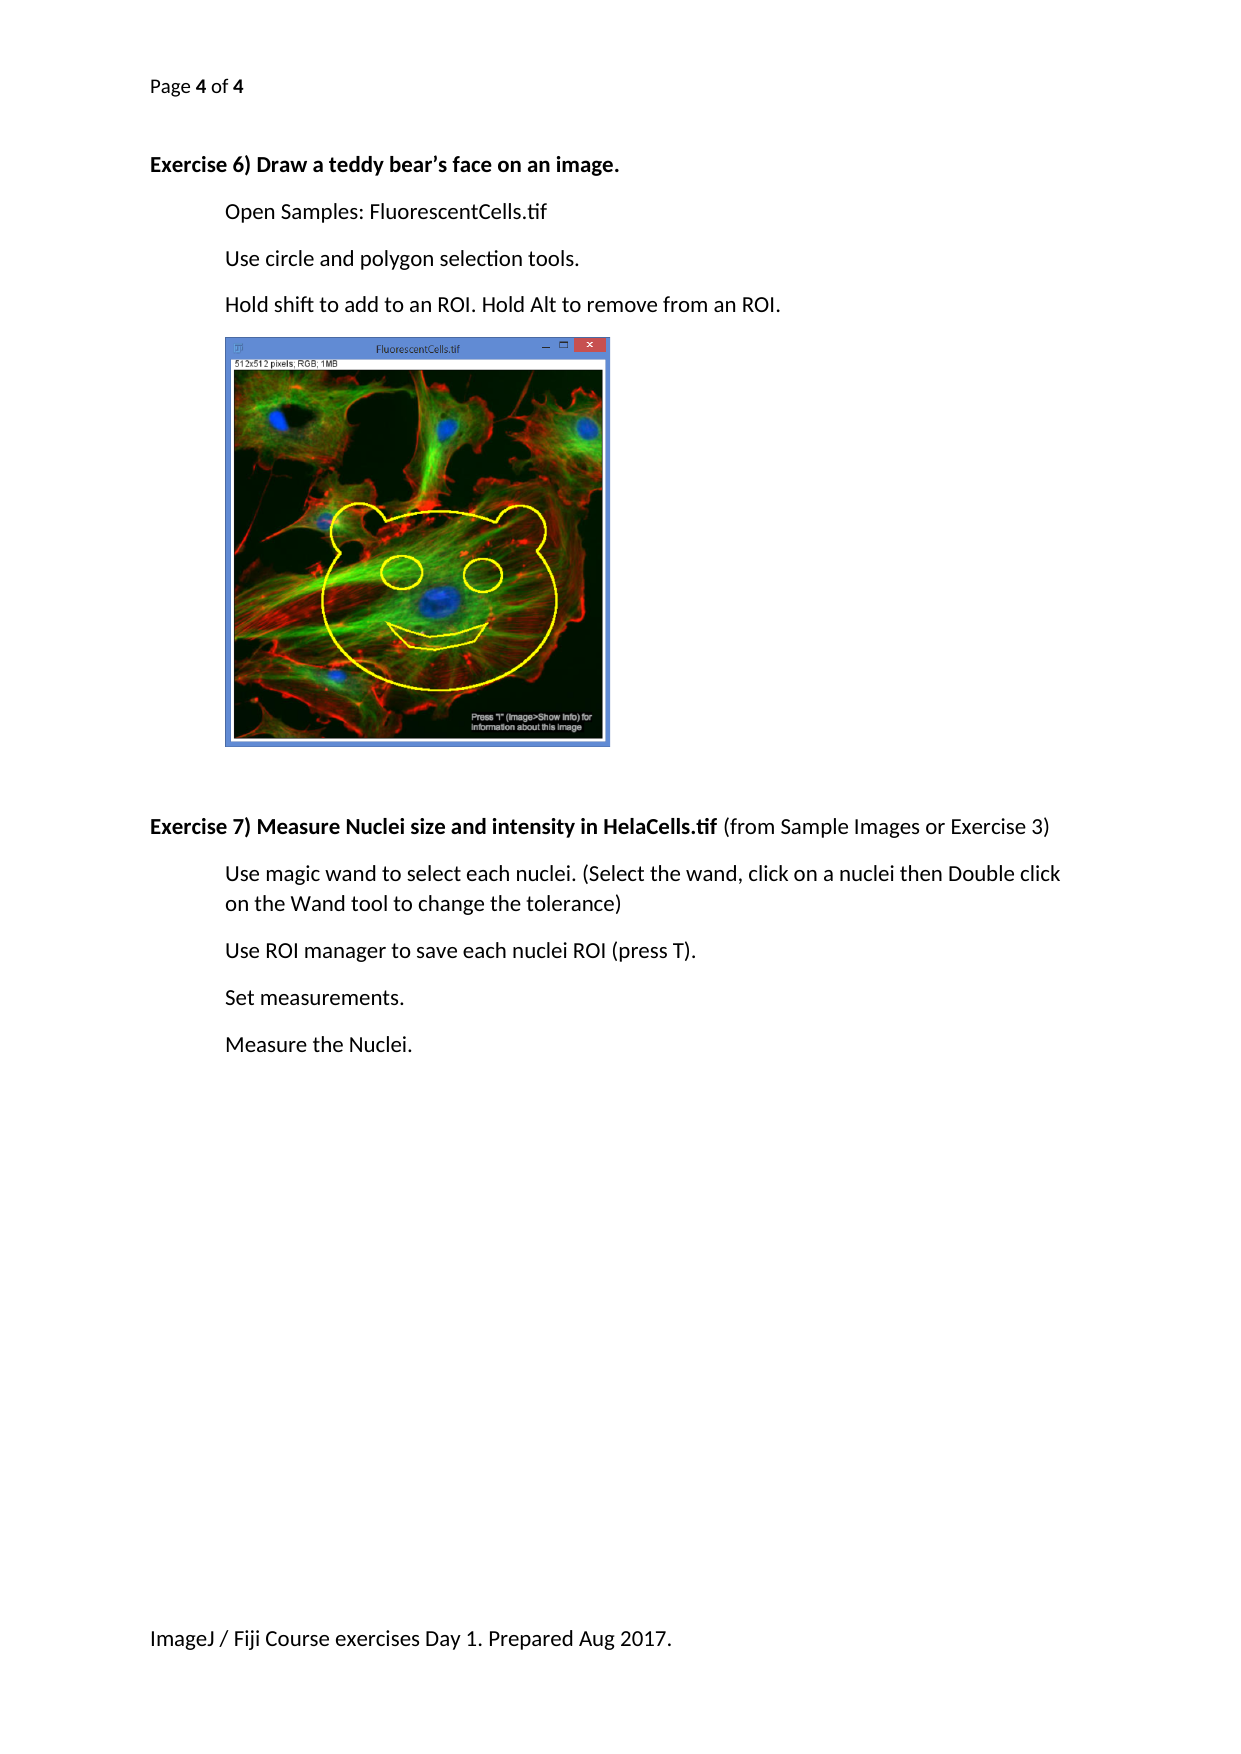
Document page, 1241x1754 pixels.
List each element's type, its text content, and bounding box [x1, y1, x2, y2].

text Hold shift to add to an ROI. Hold Alt to remove from an ROI. [150, 291, 1090, 319]
text Use magic wand to select each nuclei. (Select the wand, click on a nuclei then Double click on the Wand tool to change the tolerance) [225, 859, 1090, 917]
text Use circle and polygon selection tools. [150, 244, 1090, 272]
text Open Samples: FluorescentCells.tif [150, 197, 1090, 225]
text Exercise 6) Draw a teddy bear’s face on an image. [150, 150, 1090, 178]
picture [225, 337, 611, 747]
text Exercise 7) Measure Nuclei size and intensity in HelaCells.tif (from Sample Images or Exercise 3) [150, 812, 1090, 840]
text Set measurements. [150, 983, 1090, 1011]
text Measure the Nuclei. [150, 1030, 1090, 1058]
text Use ROI manager to save each nuclei ROI (press T). [150, 936, 1090, 964]
